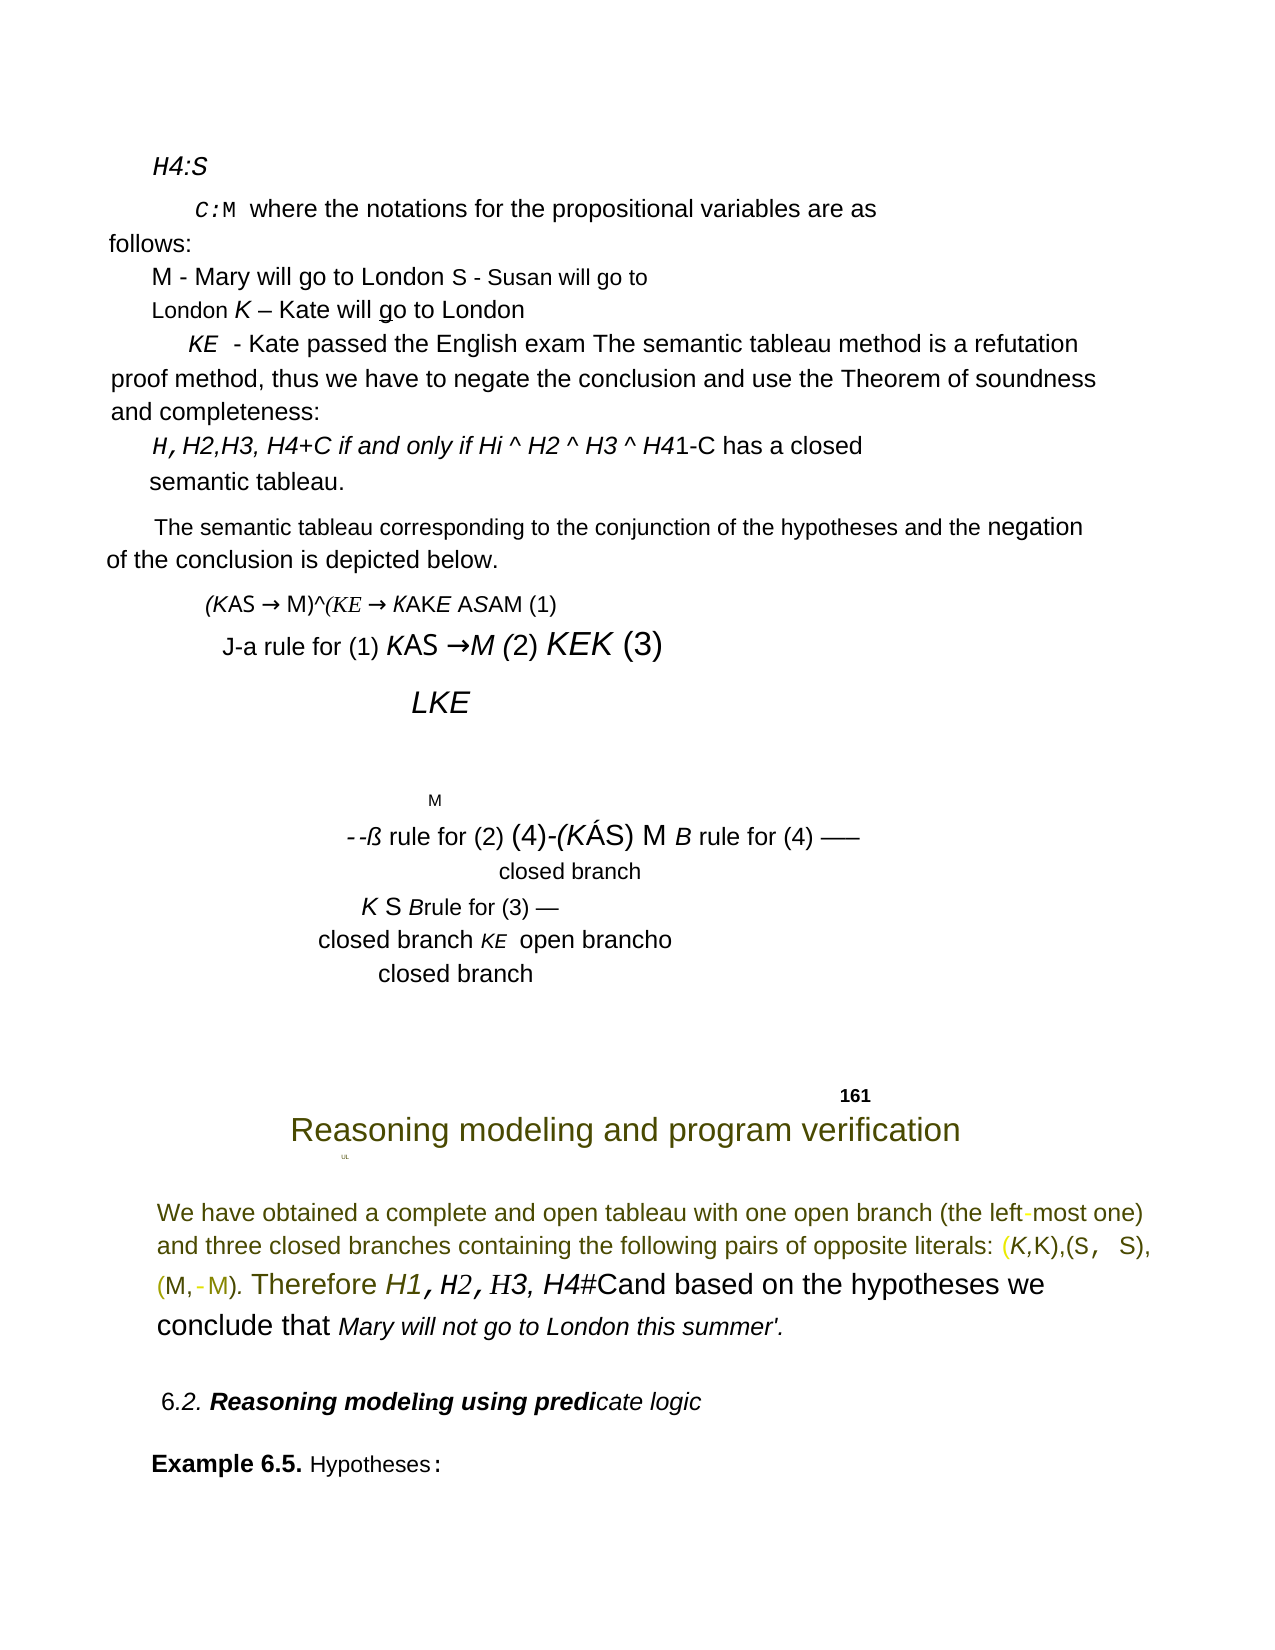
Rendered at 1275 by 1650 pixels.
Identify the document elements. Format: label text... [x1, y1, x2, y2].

text 6.2. Reasoning modeling using predicate logic [161, 1387, 860, 1416]
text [152, 150, 529, 183]
text LKE [411, 684, 688, 720]
text J-a rule for (1) KAS →M (2) KEK (3) [222, 624, 812, 664]
text M [428, 791, 671, 810]
text --ß rule for (2) (4)-(KÁS) M B rule for (4) —– [158, 817, 873, 852]
text closed branch [378, 959, 734, 988]
text K S Brule for (3) — [107, 892, 663, 921]
text The semantic tableau corresponding to the conjunction of the hypotheses and the negation of the conclusion is depicted below. [106, 512, 1111, 574]
text 161 [839, 1085, 1105, 1106]
text M - Mary will go to London S - Susan will go to London K – Kate will go to London [151, 262, 653, 324]
text H,H2,H3, H4+C if and only if Hi ^ H2 ^ H3 ^ H41-C has a closed semantic tableau. [149, 431, 904, 495]
text KE - Kate passed the English exam The semantic tableau method is a refutation proof method, thus we have to negate the conclusion and use the Theorem of soundness and completeness: [111, 329, 1109, 426]
text closed branch [498, 858, 855, 884]
text We have obtained a complete and open tableau with one open branch (the left-most one) and three closed branches containing the following pairs of opposite literals: (K,K),(S, S),(M,-M). Therefore H1,H2,H3, H4#Cand based on the hypotheses we conclude that Mary will not go to London this summer'. [157, 1198, 1160, 1341]
text closed branch KE open brancho [151, 925, 787, 954]
text (KAS → M)^(KE → KAKE ASAM (1) [205, 588, 878, 620]
text C:M where the notations for the propositional variables are as follows: [108, 194, 944, 258]
text Example 6.5. Hypotheses: [151, 1449, 502, 1479]
text Reasoning modeling and program verification [290, 1109, 1023, 1148]
